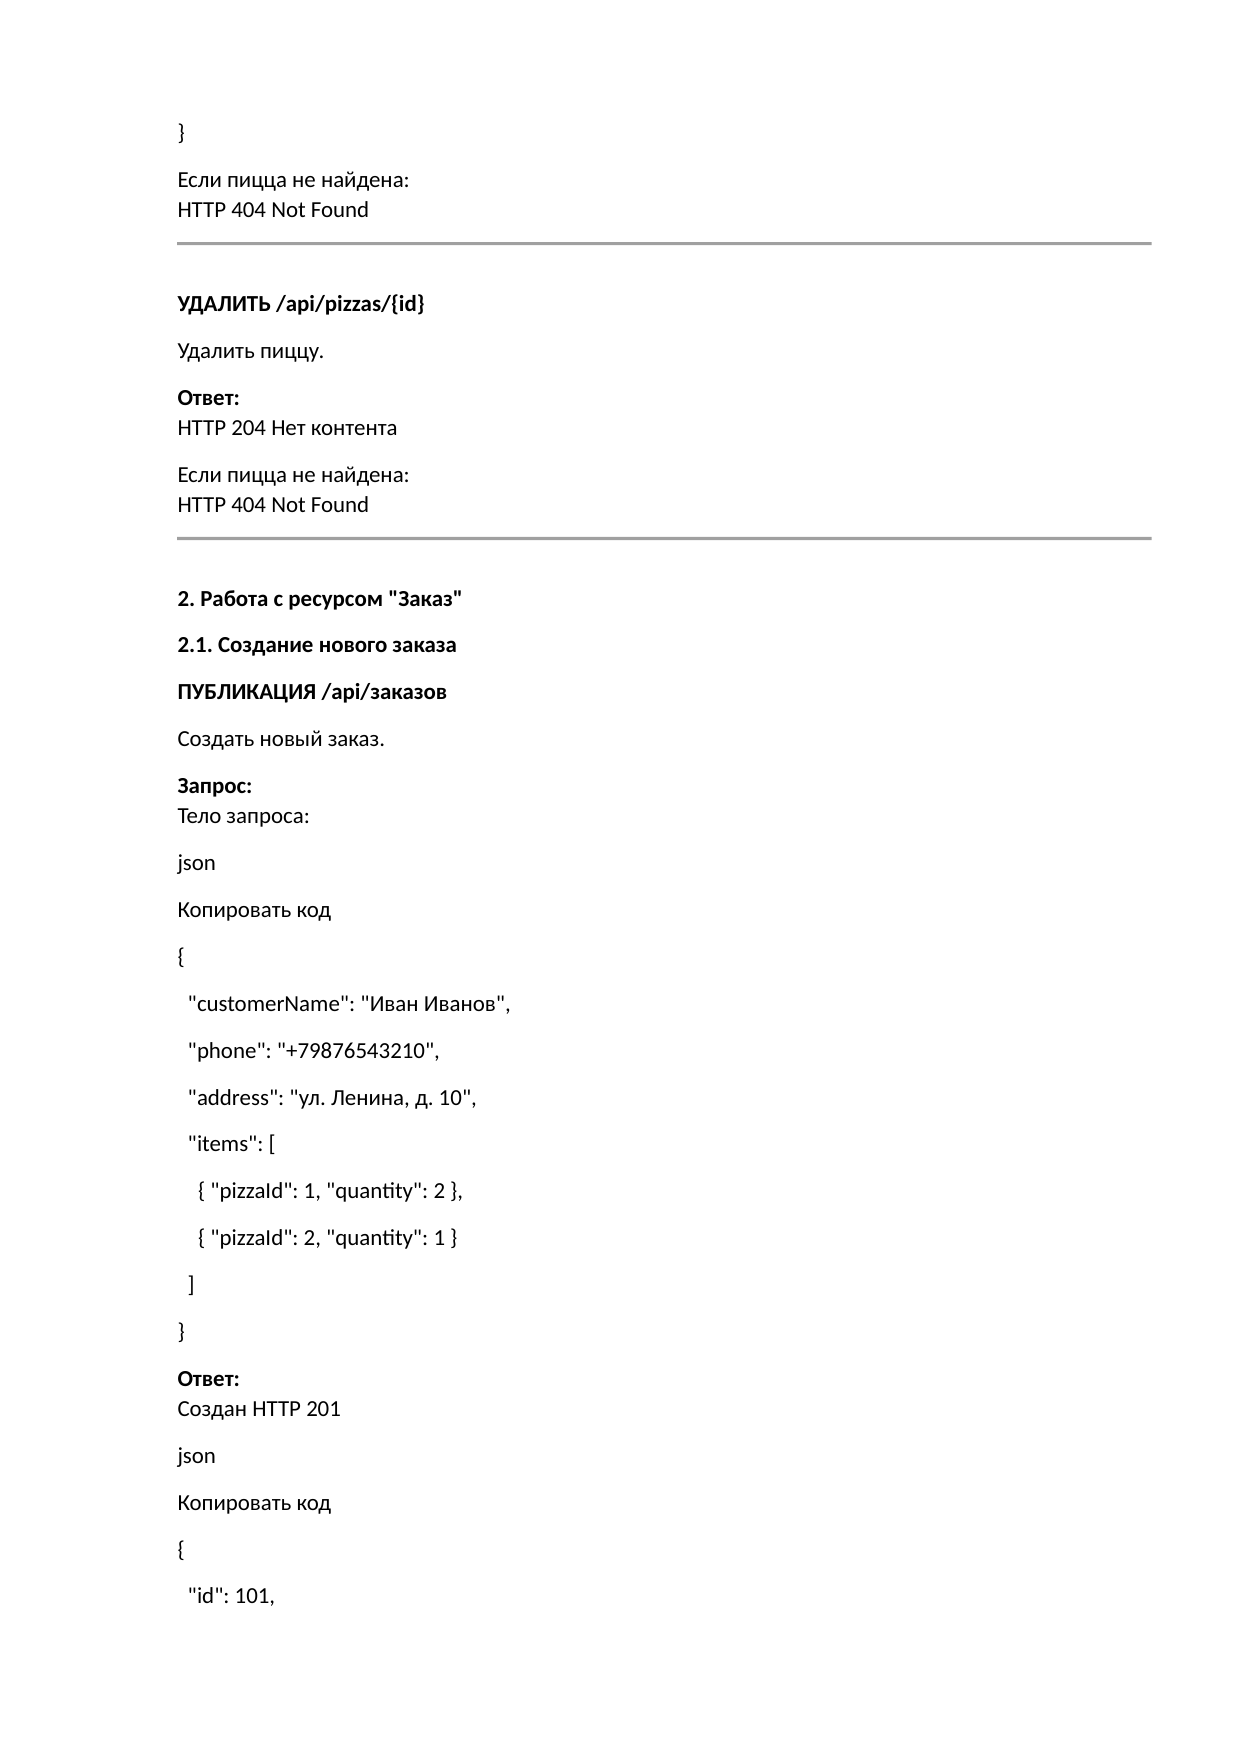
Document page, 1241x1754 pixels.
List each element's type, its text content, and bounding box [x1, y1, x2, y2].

text "items": [ [177, 1129, 1152, 1158]
text } [177, 118, 1152, 146]
text Копировать код [177, 895, 1152, 923]
text { [177, 942, 1152, 970]
text 2. Работа с ресурсом "Заказ" [177, 584, 1152, 612]
text Запрос: Тело запроса: [177, 771, 1152, 829]
text "phone": "+79876543210", [177, 1036, 1152, 1064]
text 2.1. Создание нового заказа [177, 631, 1152, 659]
text json [177, 1441, 1152, 1469]
text Копировать код [177, 1488, 1152, 1516]
text Создать новый заказ. [177, 724, 1152, 752]
text ПУБЛИКАЦИЯ /api/заказов [177, 677, 1152, 706]
text Если пицца не найдена: HTTP 404 Not Found [177, 165, 1152, 223]
text Ответ: Создан HTTP 201 [177, 1364, 1152, 1422]
text Ответ: HTTP 204 Нет контента [177, 383, 1152, 441]
text json [177, 848, 1152, 876]
text Удалить пиццу. [177, 336, 1152, 364]
text "id": 101, [177, 1582, 1152, 1610]
text "customerName": "Иван Иванов", [177, 989, 1152, 1017]
text { "pizzaId": 1, "quantity": 2 }, [177, 1176, 1152, 1204]
text { [177, 1535, 1152, 1563]
text } [177, 1317, 1152, 1345]
text Если пицца не найдена: HTTP 404 Not Found [177, 460, 1152, 518]
text УДАЛИТЬ /api/pizzas/{id} [177, 289, 1152, 317]
text "address": "ул. Ленина, д. 10", [177, 1083, 1152, 1111]
text ] [177, 1270, 1152, 1298]
text { "pizzaId": 2, "quantity": 1 } [177, 1223, 1152, 1251]
